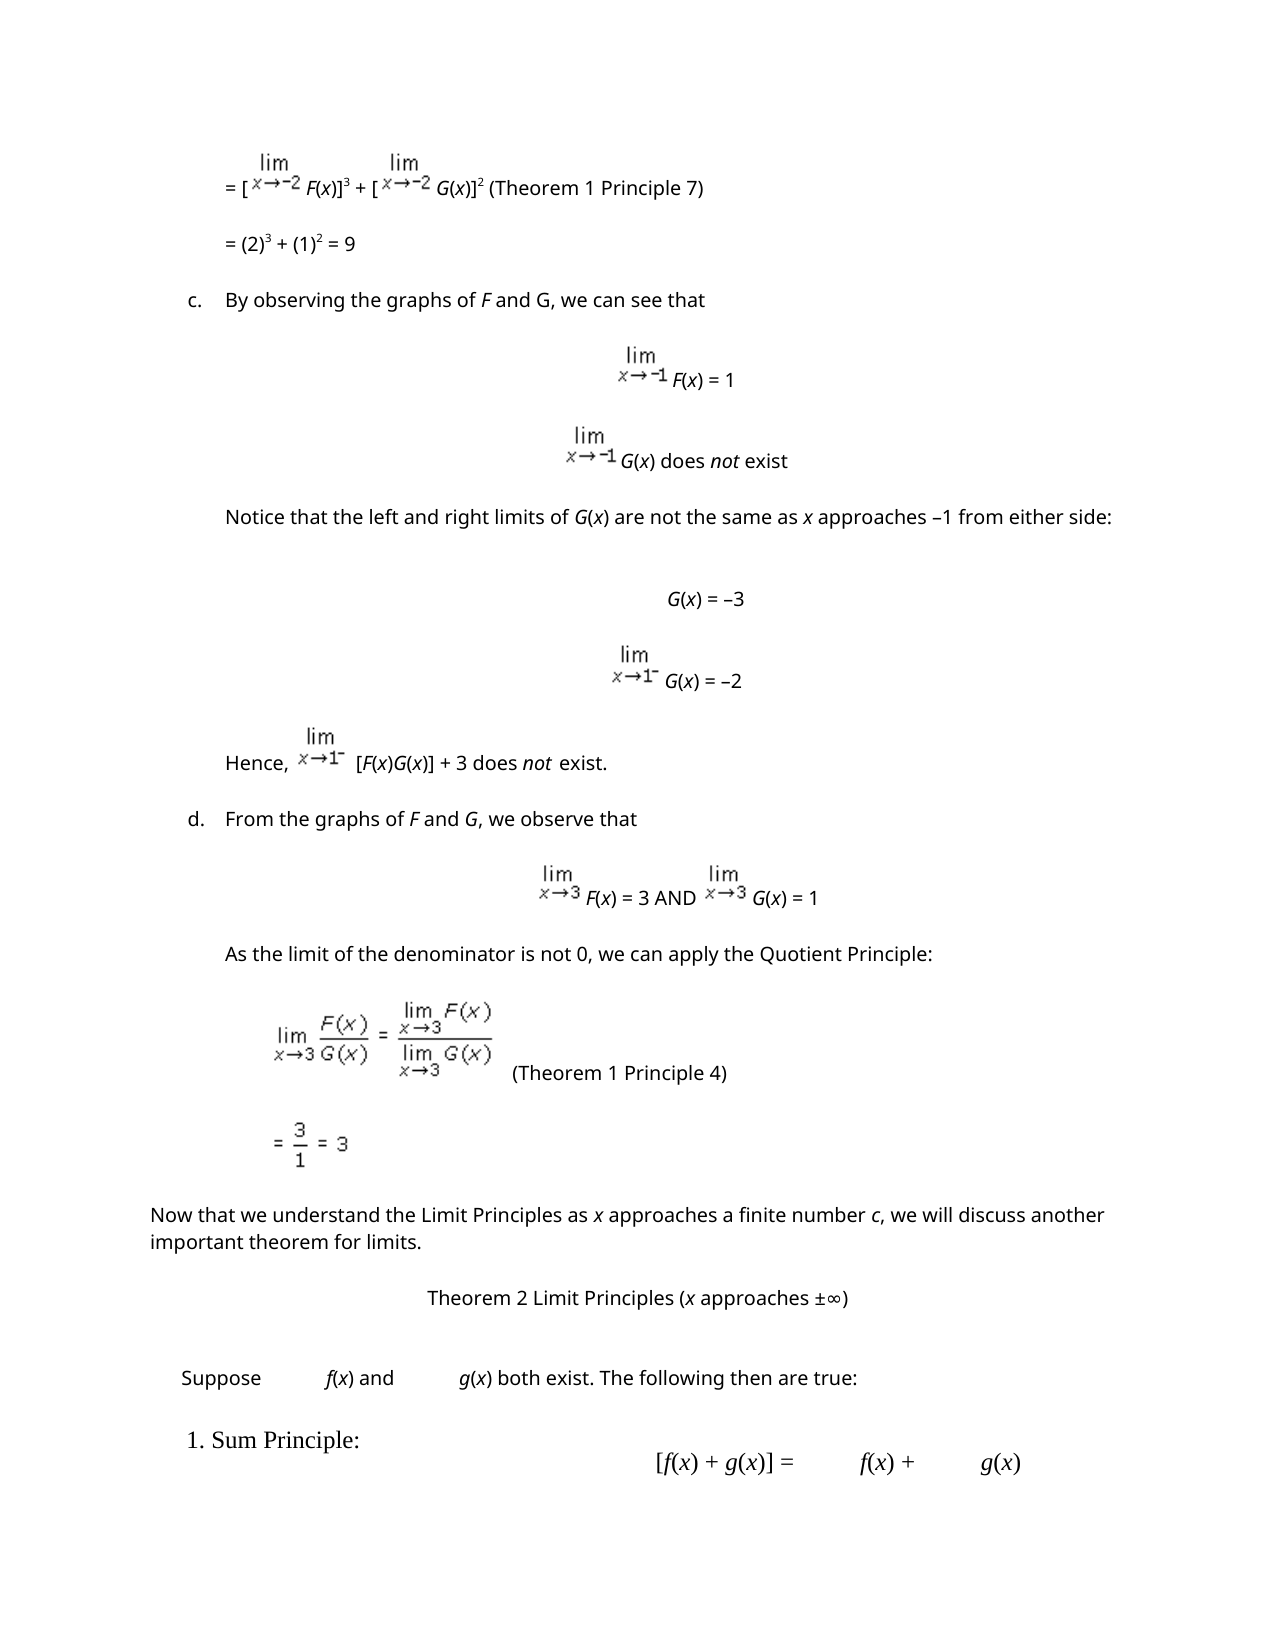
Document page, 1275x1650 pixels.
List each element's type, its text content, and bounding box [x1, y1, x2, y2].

text G(x) does not exist [225, 423, 1125, 474]
text F(x) = 3 AND G(x) = 1 [225, 861, 1125, 911]
picture [535, 861, 586, 905]
picture [562, 422, 621, 469]
text Suppose f(x) and g(x) both exist. The following then are true: [181, 1340, 1094, 1391]
picture [701, 861, 752, 905]
text = (2)3 + (1)2 = 9 [225, 230, 1125, 257]
picture [248, 150, 306, 196]
picture [270, 996, 497, 1081]
table_header [f(x) + g(x)] = f(x) + g(x) [554, 1421, 1275, 1481]
text = [F(x)]3 + [G(x)]2 (Theorem 1 Principle 7) [225, 150, 1125, 201]
table_header 1. Sum Principle: [150, 1421, 554, 1481]
text Theorem 2 Limit Principles (x approaches ±∞) [181, 1284, 1094, 1311]
picture [614, 342, 672, 388]
text Notice that the left and right limits of G(x) are not the same as x approaches –1 from either side: [225, 503, 1125, 530]
text F(x) = 1 [225, 343, 1125, 394]
picture [294, 723, 351, 771]
picture [608, 641, 665, 689]
list From the graphs of F and G, we observe that [187, 805, 1125, 832]
picture [378, 150, 436, 196]
text Hence, [F(x)G(x)] + 3 does not exist. [225, 723, 1125, 776]
list By observing the graphs of F and G, we can see that [187, 286, 1125, 313]
text As the limit of the denominator is not 0, we can apply the Quotient Principle: [225, 940, 1125, 967]
text G(x) = –3 [225, 559, 1125, 612]
text Now that we understand the Limit Principles as x approaches a finite number c, we will discuss another important theorem for limits. [150, 1201, 1125, 1255]
text G(x) = –2 [225, 641, 1125, 694]
picture [270, 1115, 352, 1172]
